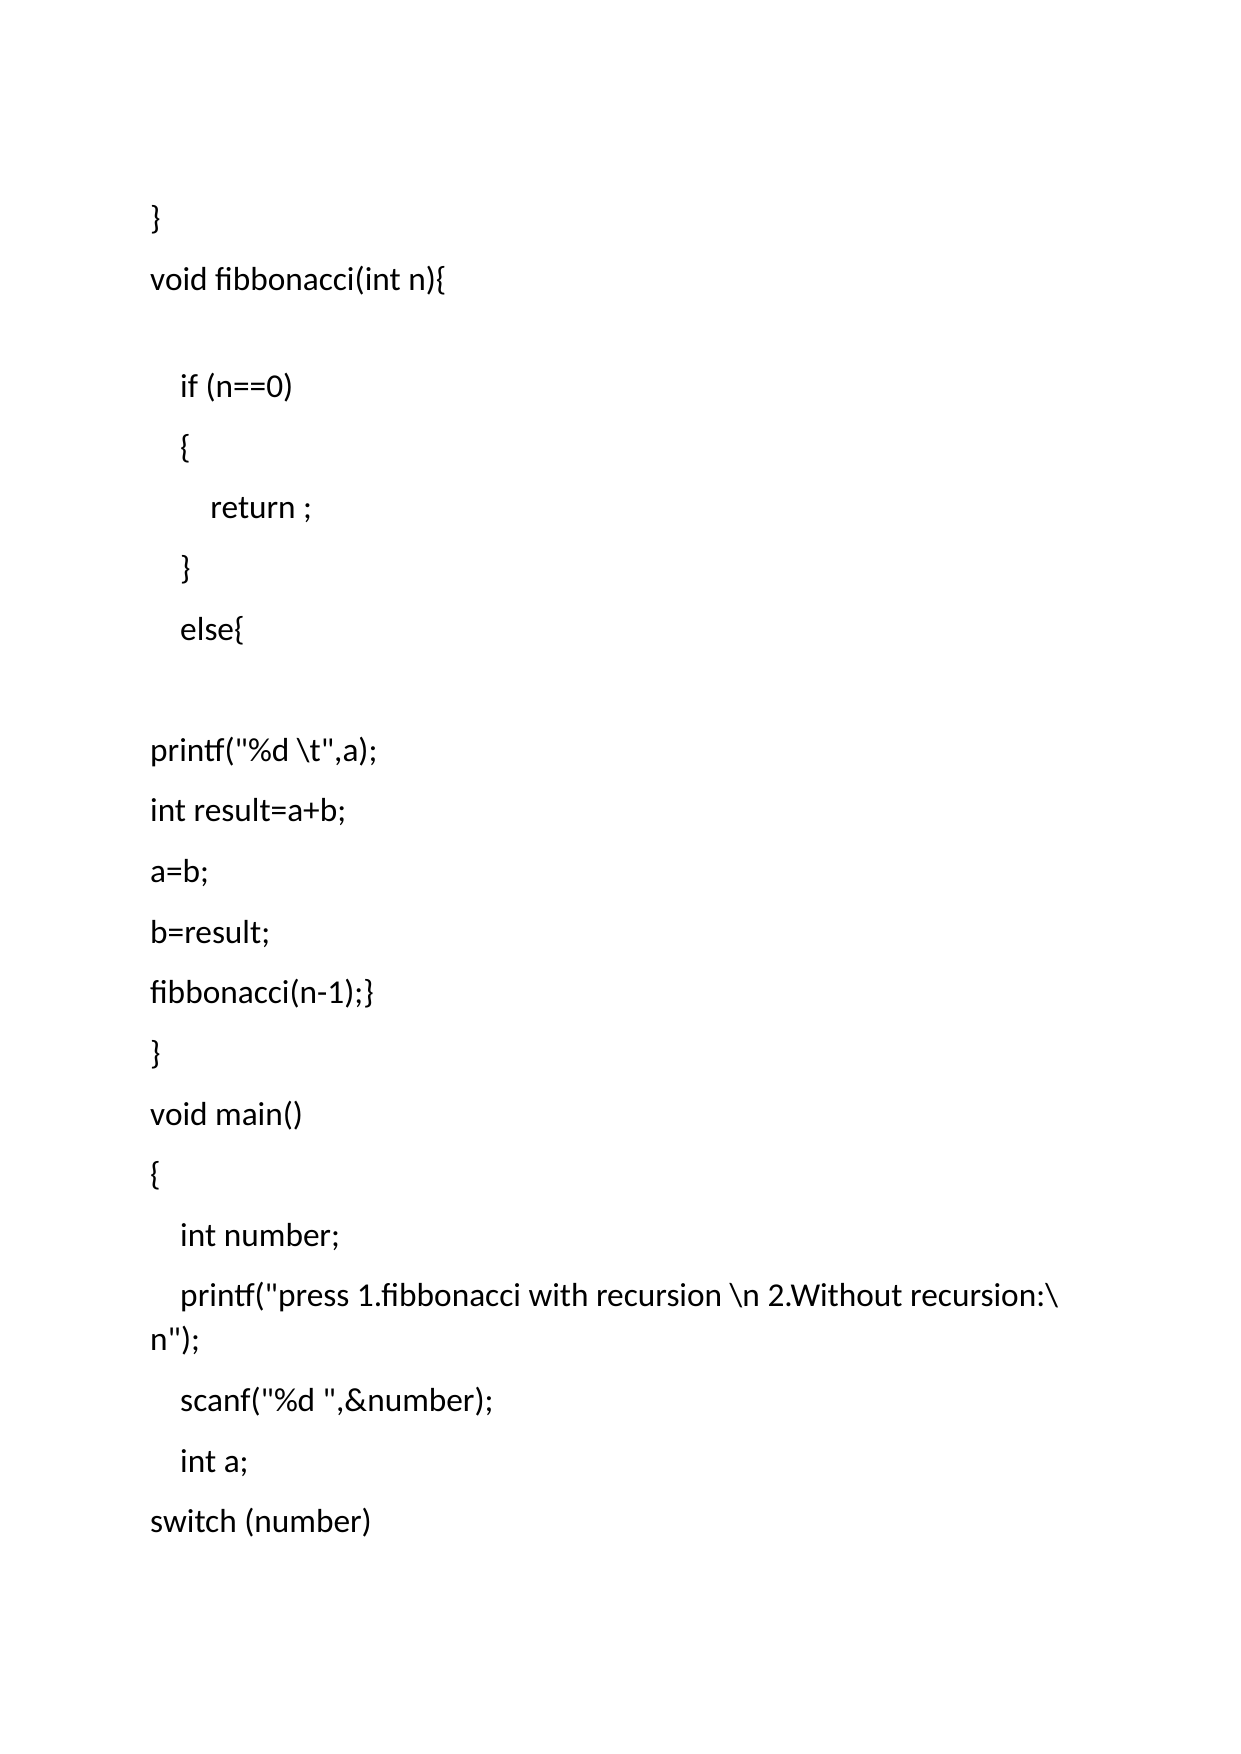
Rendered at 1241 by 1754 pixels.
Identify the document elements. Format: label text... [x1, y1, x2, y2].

text a=b; [150, 850, 1090, 891]
text { [150, 426, 1090, 466]
text { [150, 1153, 1090, 1194]
text void main() [150, 1092, 1090, 1133]
text scanf("%d ",&number); [150, 1379, 1090, 1420]
text } [150, 1032, 1090, 1073]
text } [150, 547, 1090, 588]
text if (n==0) [150, 365, 1090, 406]
text int number; [150, 1214, 1090, 1254]
text fibbonacci(n-1);} [150, 971, 1090, 1012]
text int a; [150, 1439, 1090, 1480]
text return ; [150, 486, 1090, 527]
text b=result; [150, 911, 1090, 951]
text printf("%d \t",a); [150, 729, 1090, 769]
text switch (number) [150, 1500, 1090, 1541]
text void fibbonacci(int n){ [150, 257, 1090, 298]
text printf("press 1.fibbonacci with recursion \n 2.Without recursion:\n"); [150, 1274, 1090, 1359]
text } [150, 197, 1090, 238]
text else{ [150, 607, 1090, 648]
text int result=a+b; [150, 789, 1090, 830]
